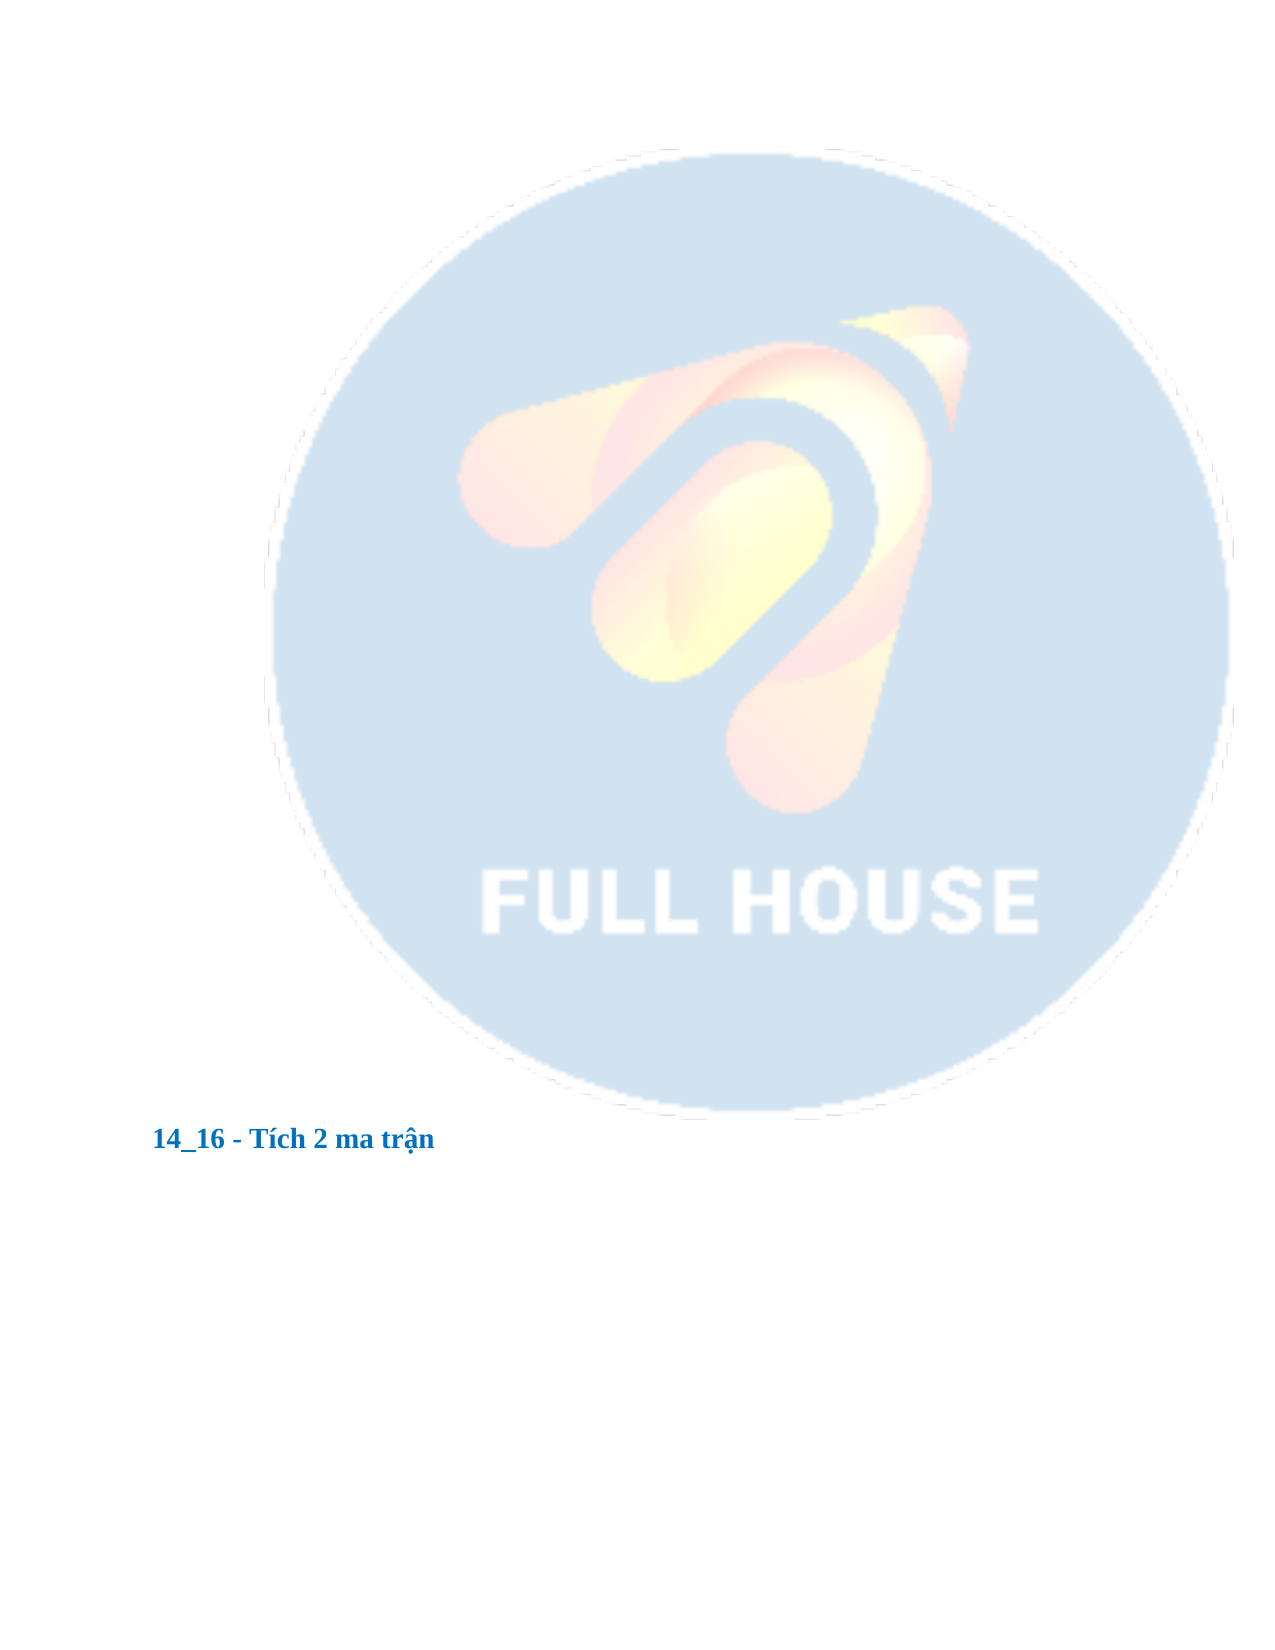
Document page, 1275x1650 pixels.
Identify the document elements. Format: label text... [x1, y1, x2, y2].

text 14_16 - Tích 2 ma trận [152, 1122, 1238, 1155]
picture [263, 146, 1238, 1122]
